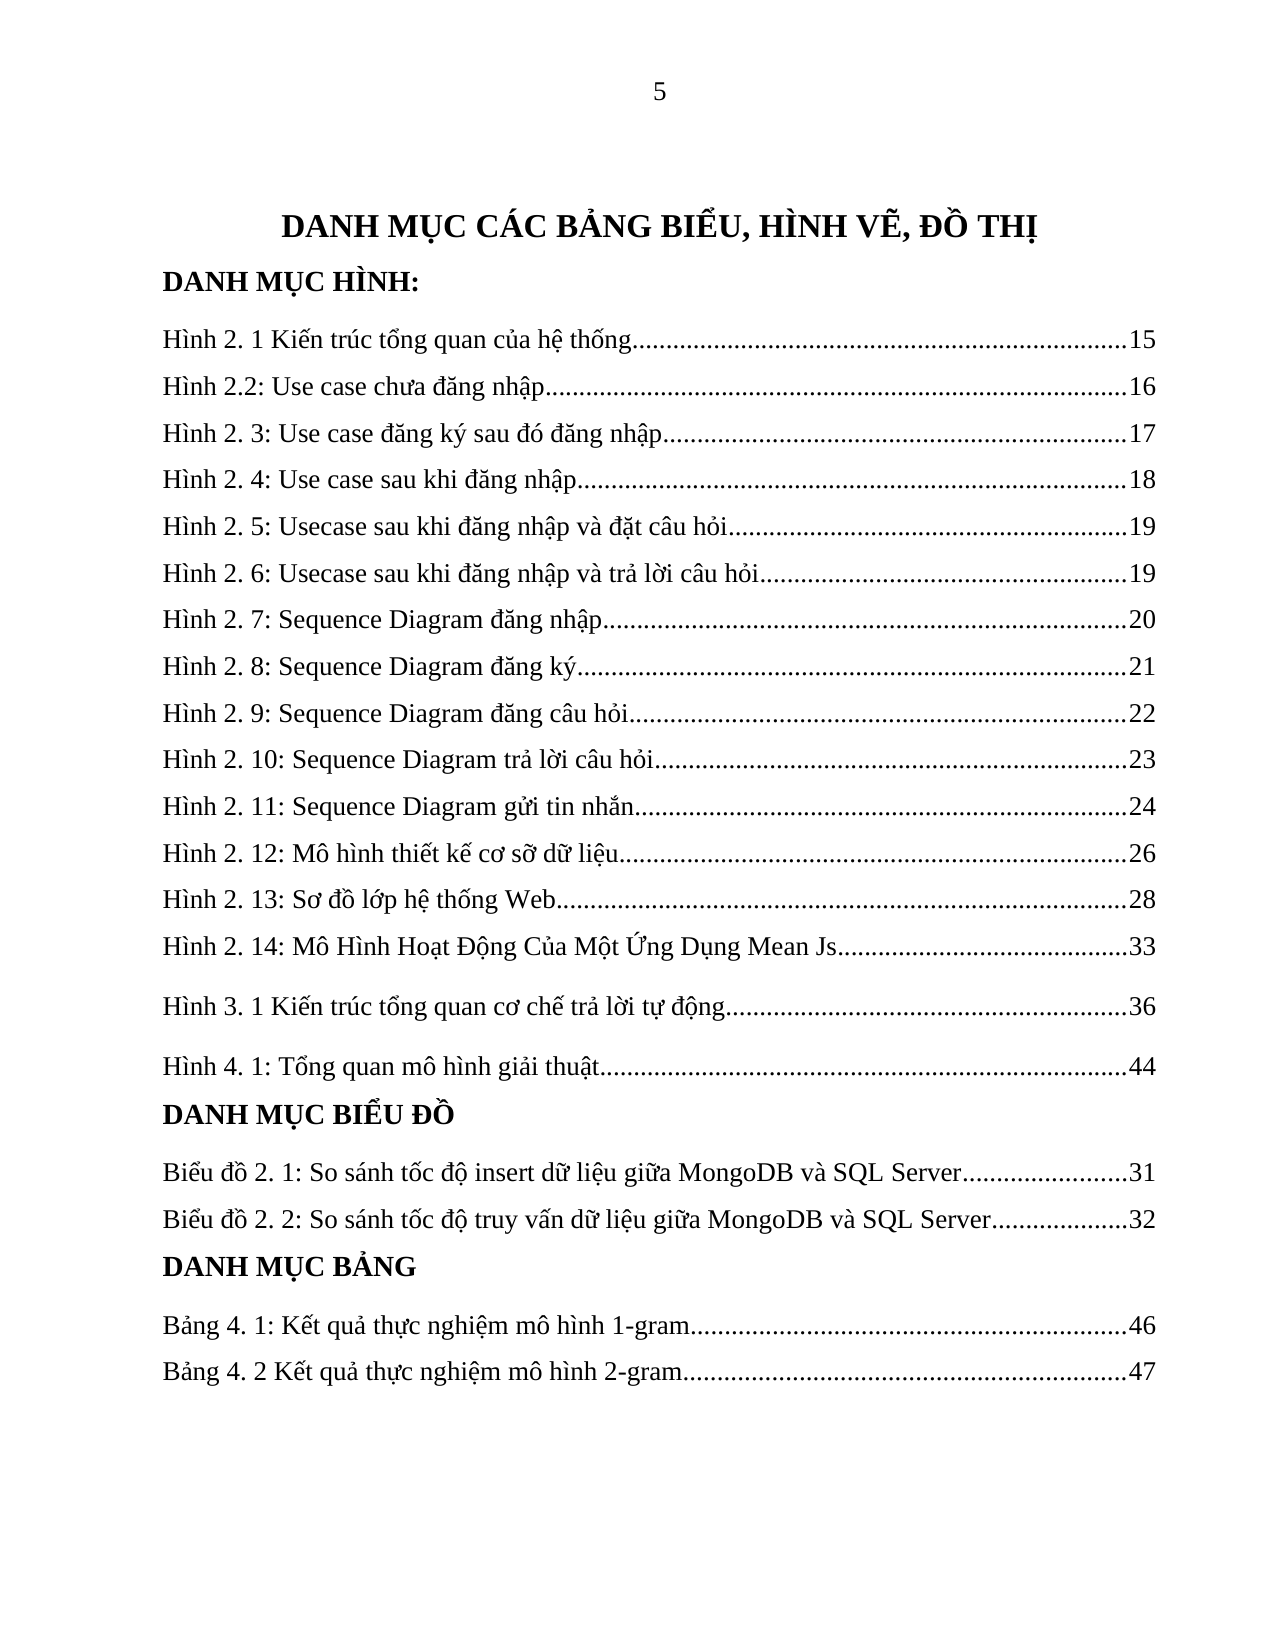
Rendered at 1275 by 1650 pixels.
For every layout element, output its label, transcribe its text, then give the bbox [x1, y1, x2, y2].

text Biểu đồ 2. 2: So sánh tốc độ truy vấn dữ liệu giữa MongoDB và SQL Server 32 [162, 1203, 1157, 1234]
text Hình 2. 4: Use case sau khi đăng nhập 18 [162, 464, 1157, 495]
text Bảng 4. 1: Kết quả thực nghiệm mô hình 1-gram 46 [162, 1309, 1157, 1340]
text Hình 2. 9: Sequence Diagram đăng câu hỏi 22 [162, 697, 1157, 728]
text Hình 2. 14: Mô Hình Hoạt Động Của Một Ứng Dụng Mean Js 33 [162, 930, 1157, 961]
text Hình 2. 10: Sequence Diagram trả lời câu hỏi 23 [162, 744, 1157, 775]
text DANH MỤC BẢNG [162, 1249, 1157, 1283]
text Bảng 4. 2 Kết quả thực nghiệm mô hình 2-gram 47 [162, 1356, 1157, 1387]
text Hình 2. 5: Usecase sau khi đăng nhập và đặt câu hỏi 19 [162, 510, 1157, 541]
text DANH MỤC CÁC BẢNG BIỂU, HÌNH VẼ, ĐỒ THỊ [162, 207, 1157, 245]
text DANH MỤC BIỂU ĐỒ [162, 1097, 1157, 1130]
text Hình 2. 6: Usecase sau khi đăng nhập và trả lời câu hỏi 19 [162, 557, 1157, 588]
text Hình 3. 1 Kiến trúc tổng quan cơ chế trả lời tự động 36 [162, 990, 1157, 1021]
text DANH MỤC HÌNH: [162, 264, 1157, 298]
text Hình 2. 13: Sơ đồ lớp hệ thống Web 28 [162, 884, 1157, 915]
text Hình 2. 1 Kiến trúc tổng quan của hệ thống 15 [162, 324, 1157, 355]
text Hình 2. 12: Mô hình thiết kế cơ sỡ dữ liệu 26 [162, 837, 1157, 868]
text Hình 2. 8: Sequence Diagram đăng ký 21 [162, 650, 1157, 681]
text Hình 4. 1: Tổng quan mô hình giải thuật 44 [162, 1050, 1157, 1081]
text Hình 2. 11: Sequence Diagram gửi tin nhắn 24 [162, 790, 1157, 821]
text Hình 2. 3: Use case đăng ký sau đó đăng nhập 17 [162, 417, 1157, 448]
text Hình 2.2: Use case chưa đăng nhập 16 [162, 370, 1157, 401]
text Biểu đồ 2. 1: So sánh tốc độ insert dữ liệu giữa MongoDB và SQL Server 31 [162, 1156, 1157, 1187]
text Hình 2. 7: Sequence Diagram đăng nhập 20 [162, 604, 1157, 635]
